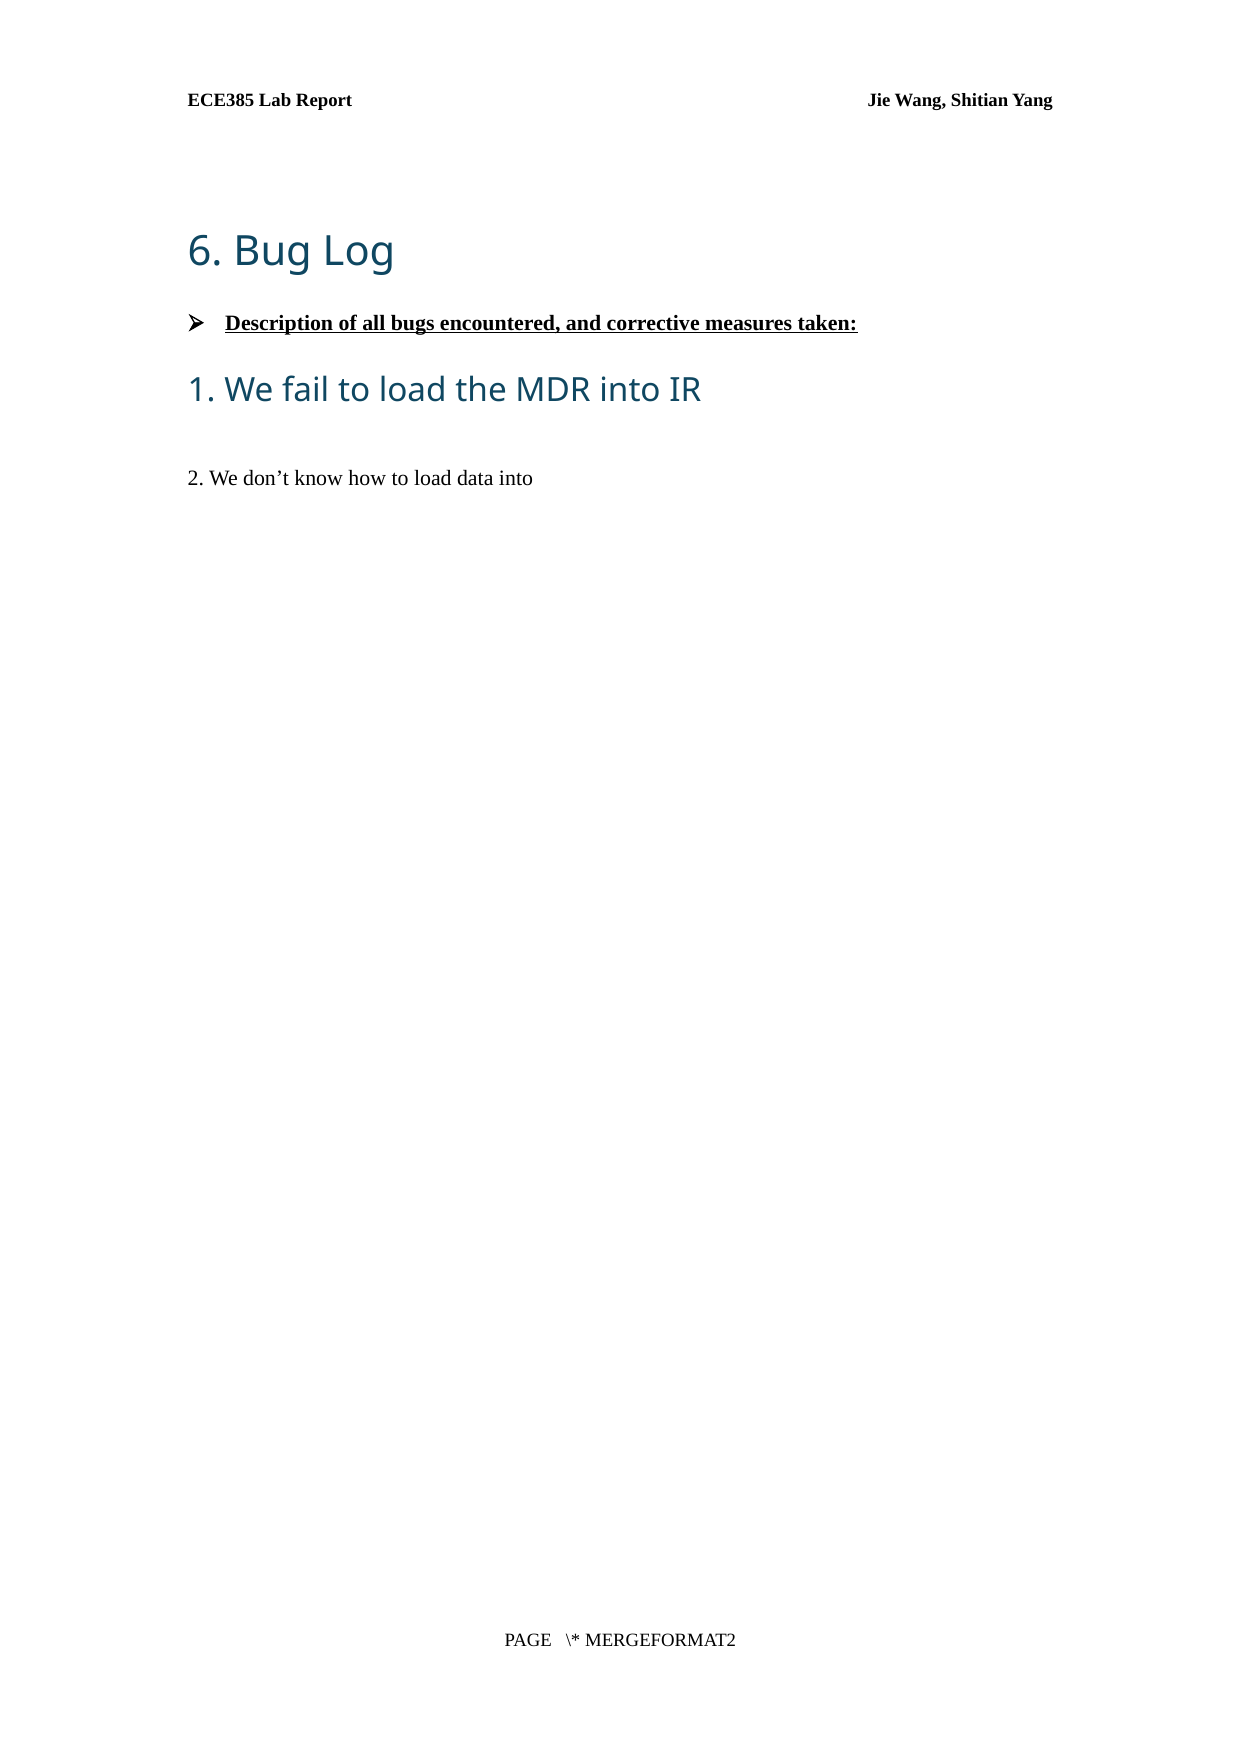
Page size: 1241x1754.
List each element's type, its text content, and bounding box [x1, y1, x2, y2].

list Description of all bugs encountered, and corrective measures taken: [187, 306, 1053, 339]
text 2. We don’t know how to load data into [187, 461, 1053, 494]
subtitle 1. We fail to load the MDR into IR [187, 356, 1053, 421]
subtitle 6. Bug Log [187, 216, 1053, 281]
